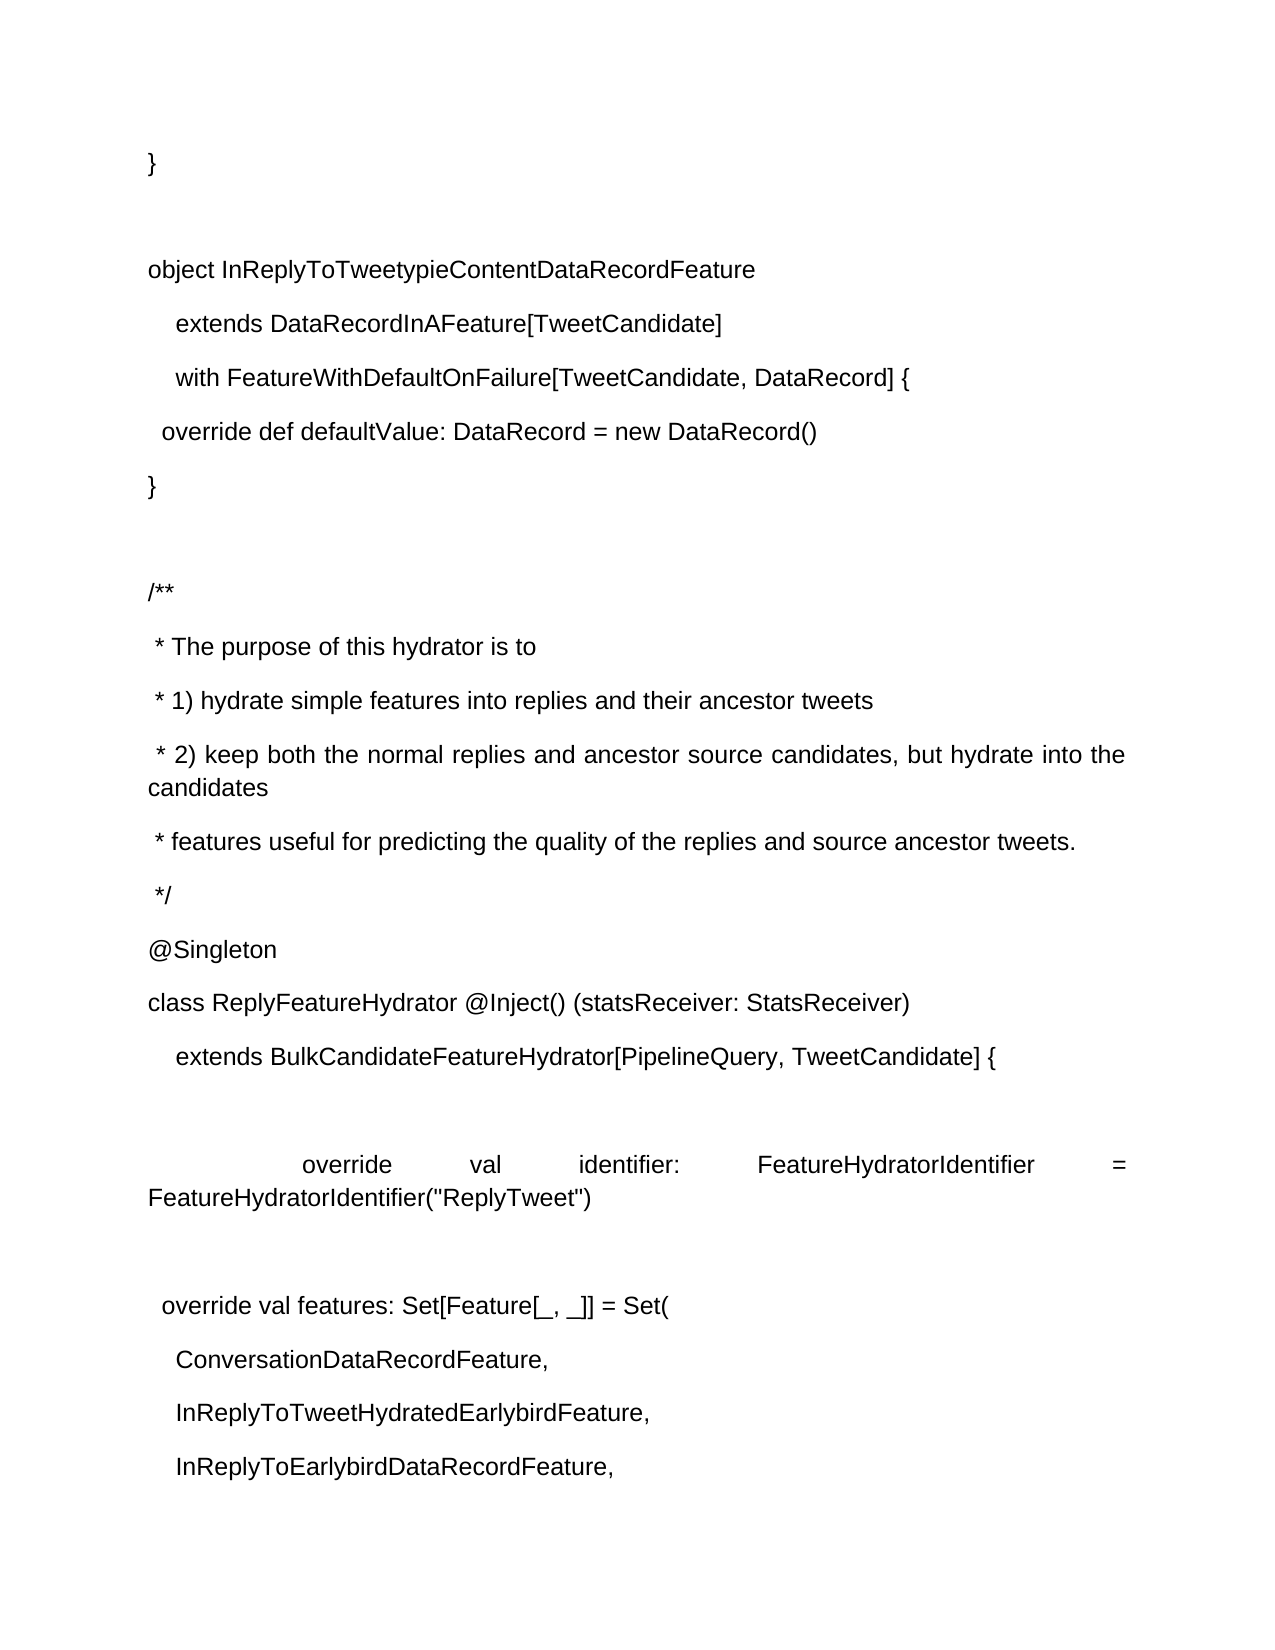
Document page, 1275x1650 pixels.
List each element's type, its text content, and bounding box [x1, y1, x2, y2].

text InReplyToTweetHydratedEarlybirdFeature, [148, 1398, 1127, 1427]
text * 2) keep both the normal replies and ancestor source candidates, but hydrate into the candidates [148, 740, 1127, 802]
text InReplyToEarlybirdDataRecordFeature, [148, 1452, 1127, 1481]
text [148, 363, 1127, 392]
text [148, 309, 1127, 338]
text object InReplyToTweetypieContentDataRecordFeature [148, 255, 1127, 284]
text override def defaultValue: DataRecord = new DataRecord() [148, 417, 1127, 446]
text * The purpose of this hydrator is to [148, 632, 1127, 661]
text } [148, 148, 1127, 176]
text * features useful for predicting the quality of the replies and source ancestor tweets. [148, 827, 1127, 856]
text override val identifier: FeatureHydratorIdentifier = FeatureHydratorIdentifier("ReplyTweet") [148, 1150, 1127, 1212]
text } [148, 471, 1127, 499]
text override val features: Set[Feature[_, _]] = Set( [148, 1291, 1127, 1319]
text extends BulkCandidateFeatureHydrator[PipelineQuery, TweetCandidate] { [148, 1042, 1127, 1071]
text /** [148, 578, 1127, 607]
text @Singleton [148, 934, 1127, 963]
text * 1) hydrate simple features into replies and their ancestor tweets [148, 686, 1127, 715]
text class ReplyFeatureHydrator @Inject() (statsReceiver: StatsReceiver) [148, 988, 1127, 1017]
text */ [148, 881, 1127, 909]
text ConversationDataRecordFeature, [148, 1344, 1127, 1373]
